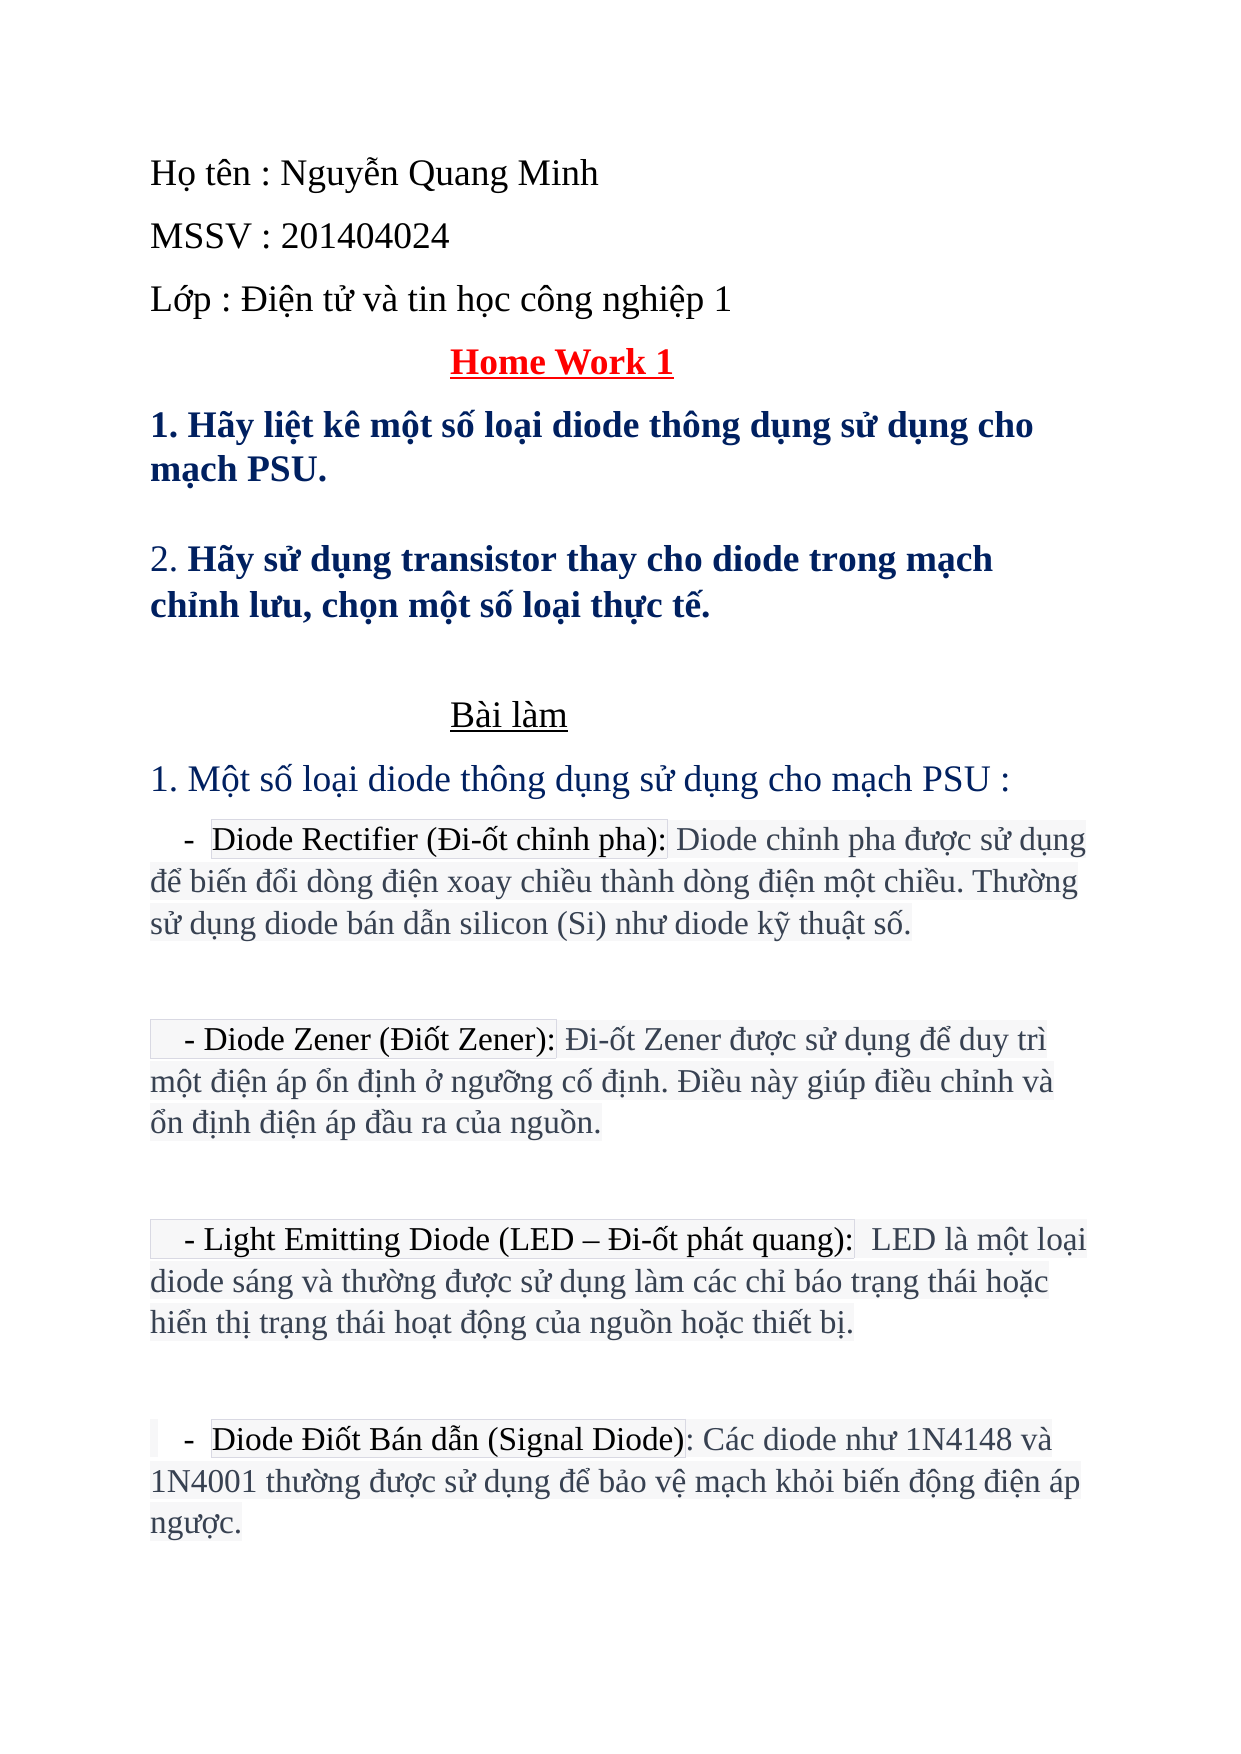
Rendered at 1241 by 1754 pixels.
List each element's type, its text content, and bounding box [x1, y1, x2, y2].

text MSSV : 201404024 [150, 213, 1090, 256]
text - Diode Điốt Bán dẫn (Signal Diode): Các diode như 1N4148 và 1N4001 thường được sử dụng để bảo vệ mạch khỏi biến động điện áp ngược. [150, 1418, 1090, 1541]
text 2. Hãy sử dụng transistor thay cho diode trong mạch chỉnh lưu, chọn một số loại thực tế. [150, 536, 1090, 626]
text - Diode Rectifier (Đi-ốt chỉnh pha): Diode chỉnh pha được sử dụng để biến đổi dòng điện xoay chiều thành dòng điện một chiều. Thường sử dụng diode bán dẫn silicon (Si) như diode kỹ thuật số. [150, 819, 1090, 941]
text Họ tên : Nguyễn Quang Minh [150, 150, 1090, 193]
text Home Work 1 [150, 340, 1090, 383]
text 1. Hãy liệt kê một số loại diode thông dụng sử dụng cho mạch PSU. [150, 403, 1090, 489]
text Bài làm [150, 693, 1090, 736]
text 1. Một số loại diode thông dụng sử dụng cho mạch PSU : [150, 756, 1090, 799]
text - Diode Zener (Điốt Zener): Đi-ốt Zener được sử dụng để duy trì một điện áp ổn định ở ngưỡng cố định. Điều này giúp điều chỉnh và ổn định điện áp đầu ra của nguồn. [150, 1019, 1090, 1141]
text - Light Emitting Diode (LED – Đi-ốt phát quang): LED là một loại diode sáng và thường được sử dụng làm các chỉ báo trạng thái hoặc hiển thị trạng thái hoạt động của nguồn hoặc thiết bị. [150, 1219, 1090, 1341]
text Lớp : Điện tử và tin học công nghiệp 1 [150, 276, 1090, 319]
